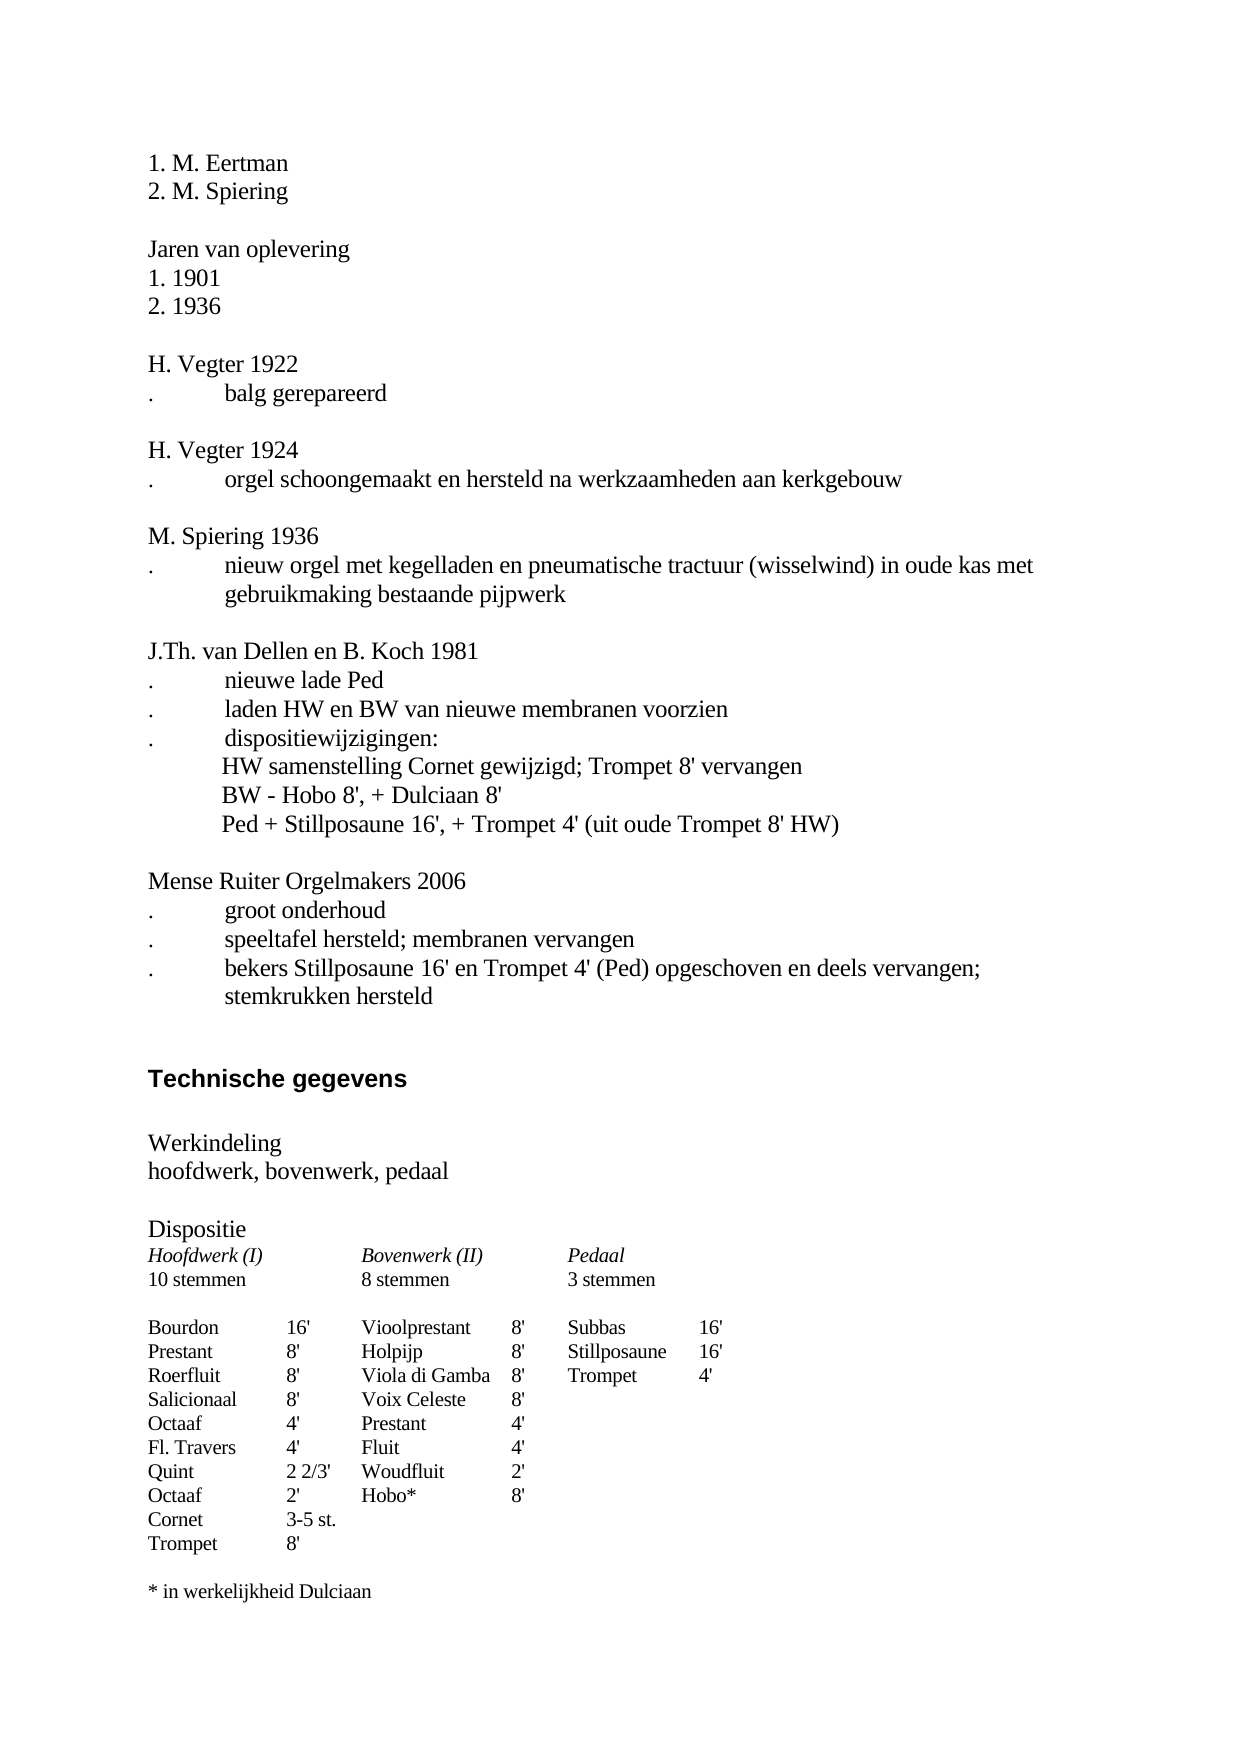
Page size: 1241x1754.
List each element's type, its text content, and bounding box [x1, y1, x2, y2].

text Mense Ruiter Orgelmakers 2006 [148, 866, 1093, 895]
table_header 16' 8' 8' 8' 4' 4' 2 2/3' 2' 3-5 st. 8' [279, 1243, 354, 1555]
list balg gerepareerd [148, 378, 1093, 406]
text Dispositie [148, 1214, 1093, 1243]
list nieuw orgel met kegelladen en pneumatische tractuur (wisselwind) in oude kas met gebruikmaking bestaande pijpwerk [148, 550, 1093, 608]
table_header Pedaal 3 stemmen Subbas Stillposaune Trompet [560, 1243, 691, 1555]
list groot onderhoud [148, 895, 1093, 924]
table_header Bovenwerk (II) 8 stemmen Vioolprestant Holpijp Viola di Gamba Voix Celeste Prestant Fluit Woudfluit Hobo* [354, 1243, 504, 1555]
text 2. M. Spiering [148, 176, 1093, 205]
table_header 16' 16' 4' [691, 1243, 766, 1555]
text M. Spiering 1936 [148, 521, 1093, 550]
text Werkindeling [148, 1128, 1093, 1156]
text H. Vegter 1922 [148, 349, 1093, 378]
list laden HW en BW van nieuwe membranen voorzien [148, 694, 1093, 723]
text 1. 1901 [148, 263, 1093, 291]
subtitle Technische gegevens [148, 1064, 1093, 1093]
text Ped + Stillposaune 16', + Trompet 4' (uit oude Trompet 8' HW) [221, 809, 1093, 838]
text 1. M. Eertman [148, 148, 1093, 176]
text H. Vegter 1924 [148, 435, 1093, 464]
table_header Hoofdwerk (I) 10 stemmen Bourdon Prestant Roerfluit Salicionaal Octaaf Fl. Travers Quint Octaaf Cornet Trompet [140, 1243, 279, 1555]
text J.Th. van Dellen en B. Koch 1981 [148, 636, 1093, 665]
list orgel schoongemaakt en hersteld na werkzaamheden aan kerkgebouw [148, 464, 1093, 493]
text hoofdwerk, bovenwerk, pedaal [148, 1156, 1093, 1185]
table_header 8' 8' 8' 8' 4' 4' 2' 8' [504, 1243, 560, 1555]
text 2. 1936 [148, 291, 1093, 320]
text BW - Hobo 8', + Dulciaan 8' [221, 780, 1093, 809]
list speeltafel hersteld; membranen vervangen [148, 924, 1093, 953]
text * in werkelijkheid Dulciaan [148, 1579, 1093, 1603]
list nieuwe lade Ped [148, 665, 1093, 694]
list bekers Stillposaune 16' en Trompet 4' (Ped) opgeschoven en deels vervangen; stemkrukken hersteld [148, 953, 1093, 1010]
text HW samenstelling Cornet gewijzigd; Trompet 8' vervangen [221, 751, 1093, 780]
list dispositiewijzigingen: [148, 723, 1093, 751]
text Jaren van oplevering [148, 234, 1093, 263]
